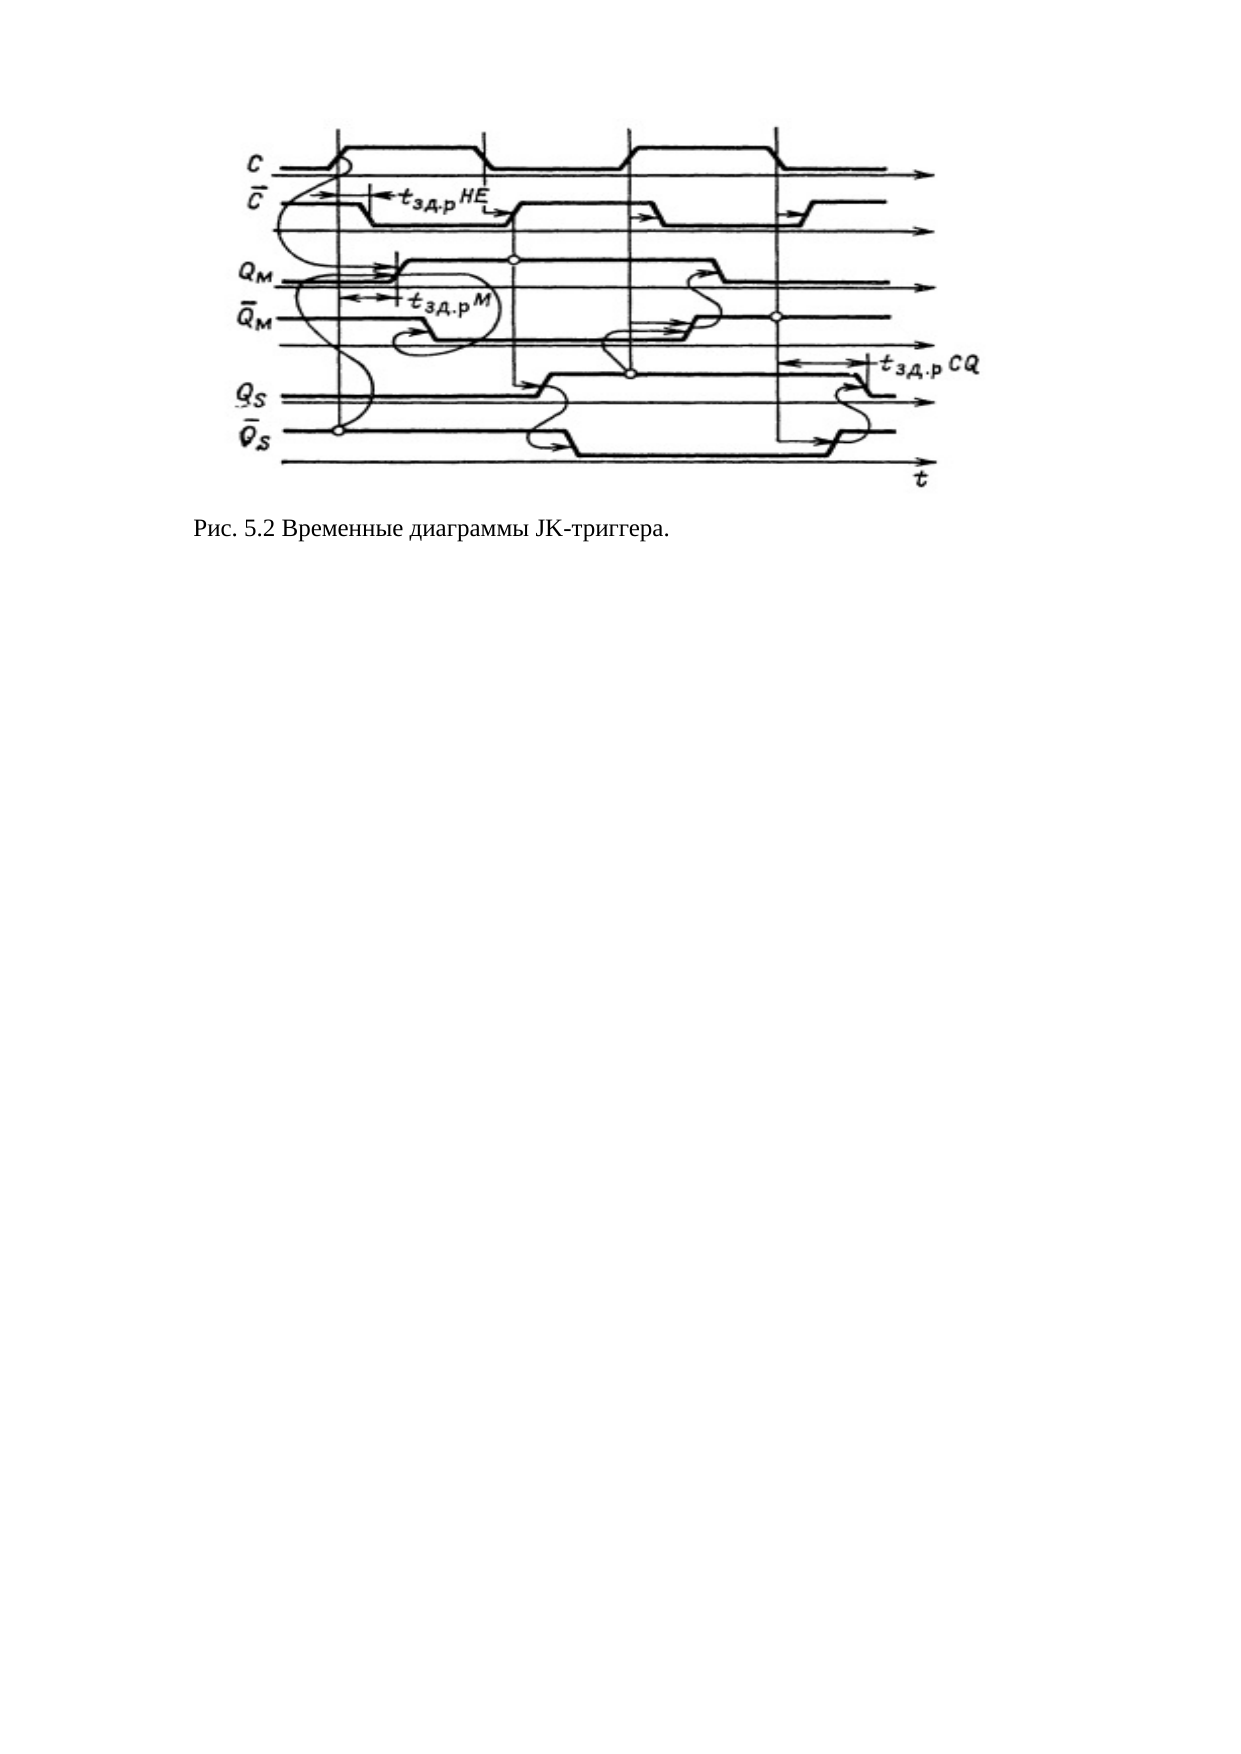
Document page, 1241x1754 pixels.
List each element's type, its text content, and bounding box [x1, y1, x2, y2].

text Рис. 5.2 Временные диаграммы JK-триггера. [193, 513, 1122, 542]
picture [193, 118, 1109, 514]
